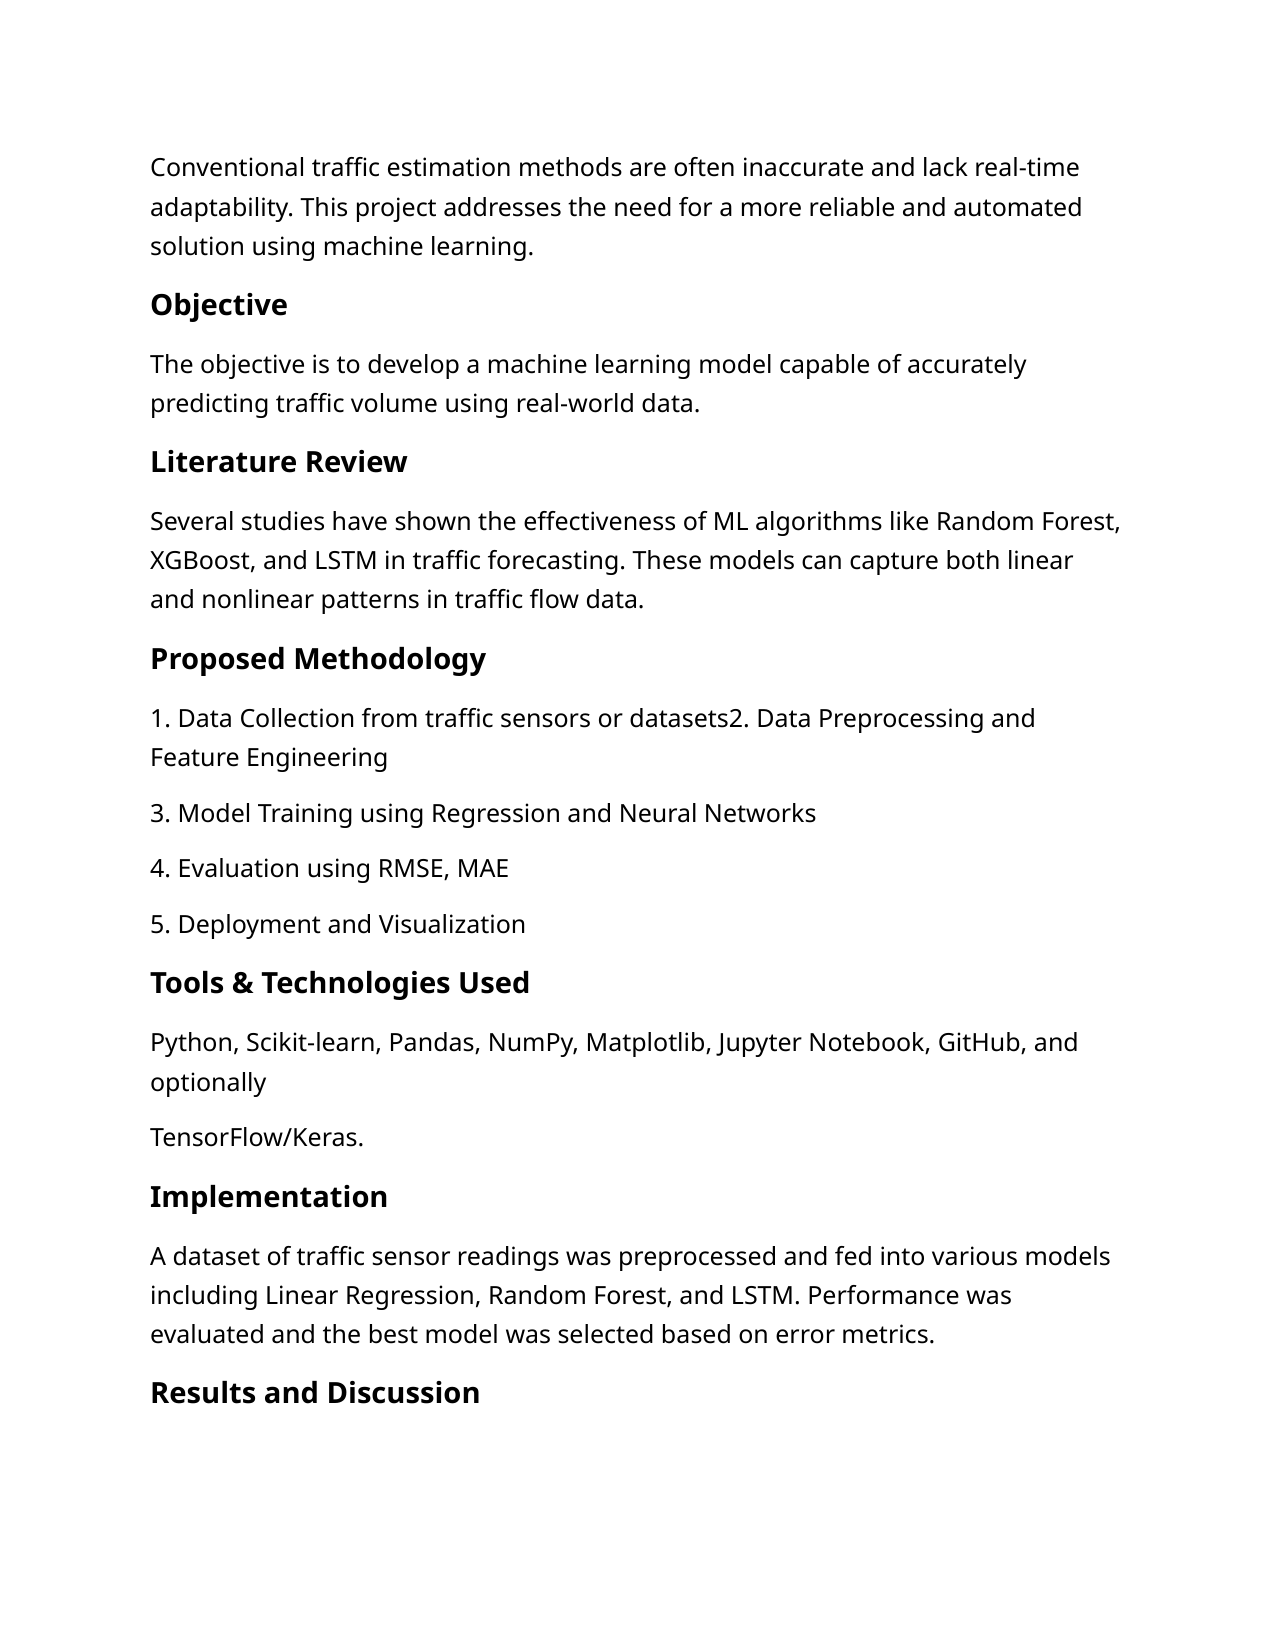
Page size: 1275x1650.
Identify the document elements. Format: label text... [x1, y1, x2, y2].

text 4. Evaluation using RMSE, MAE [150, 851, 1125, 885]
text Proposed Methodology [150, 638, 1125, 678]
text The objective is to develop a machine learning model capable of accurately predicting traffic volume using real-world data. [150, 346, 1125, 420]
text Literature Review [150, 441, 1125, 481]
text A dataset of traffic sensor readings was preprocessed and fed into various models including Linear Regression, Random Forest, and LSTM. Performance was evaluated and the best model was selected based on error metrics. [150, 1238, 1125, 1351]
text Several studies have shown the effectiveness of ML algorithms like Random Forest, XGBoost, and LSTM in traffic forecasting. These models can capture both linear and nonlinear patterns in traffic flow data. [150, 504, 1125, 616]
text Objective [150, 284, 1125, 324]
text 5. Deployment and Visualization [150, 907, 1125, 941]
text Python, Scikit-learn, Pandas, NumPy, Matplotlib, Jupyter Notebook, GitHub, and optionally [150, 1025, 1125, 1098]
text 3. Model Training using Regression and Neural Networks [150, 795, 1125, 829]
text Implementation [150, 1176, 1125, 1216]
text Conventional traffic estimation methods are often inaccurate and lack real-time adaptability. This project addresses the need for a more reliable and automated solution using machine learning. [150, 150, 1125, 262]
text Tools & Technologies Used [150, 963, 1125, 1002]
text Results and Discussion [150, 1372, 1125, 1412]
text TensorFlow/Keras. [150, 1120, 1125, 1154]
text 1. Data Collection from traffic sensors or datasets2. Data Preprocessing and Feature Engineering [150, 700, 1125, 773]
